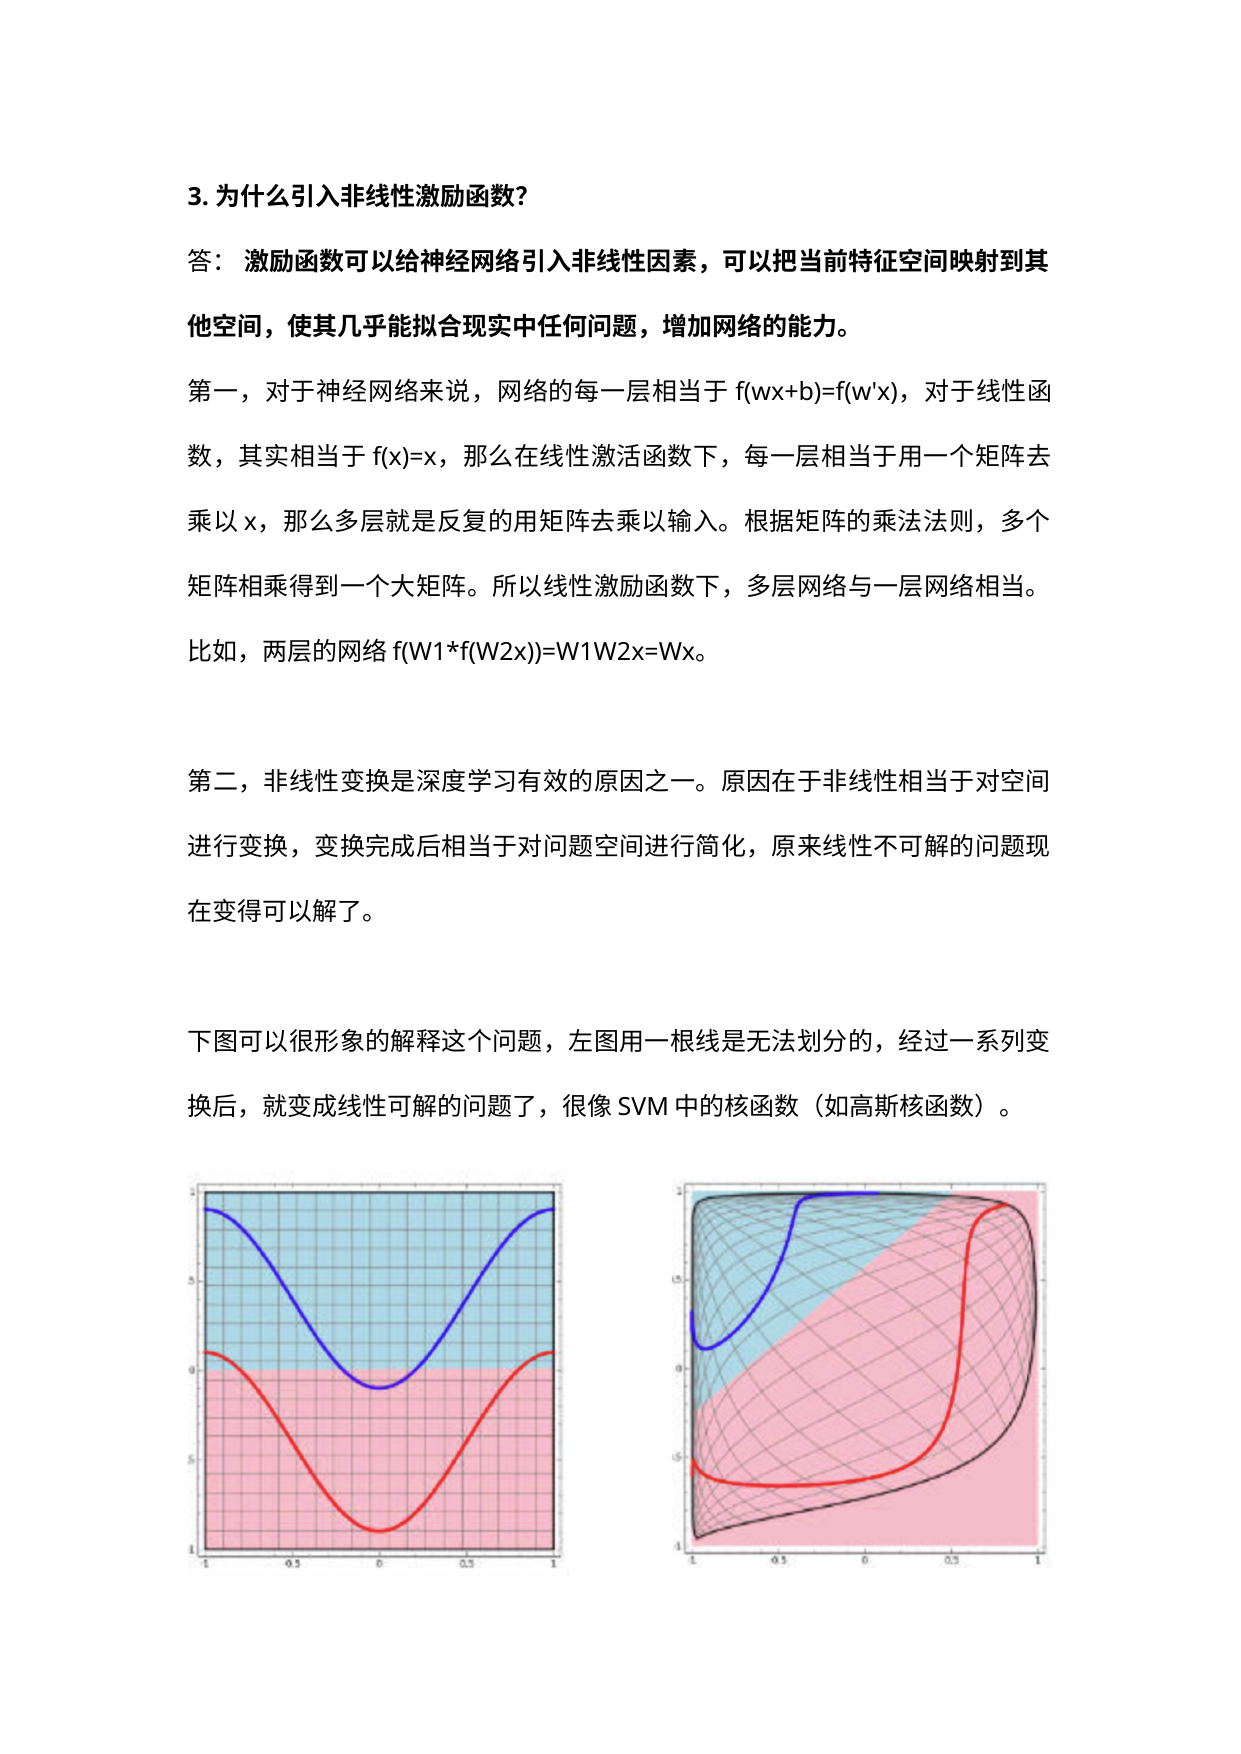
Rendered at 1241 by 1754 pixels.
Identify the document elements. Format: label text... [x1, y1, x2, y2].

text 第二，非线性变换是深度学习有效的原因之一。原因在于非线性相当于对空间进行变换，变换完成后相当于对问题空间进行简化，原来线性不可解的问题现在变得可以解了。 [187, 747, 1053, 942]
text 3. 为什么引入非线性激励函数？ [187, 162, 1053, 227]
picture [187, 1169, 1053, 1576]
text 答： 激励函数可以给神经网络引入非线性因素，可以把当前特征空间映射到其他空间，使其几乎能拟合现实中任何问题，增加网络的能力。 [187, 227, 1053, 357]
text 下图可以很形象的解释这个问题，左图用一根线是无法划分的，经过一系列变换后，就变成线性可解的问题了，很像SVM中的核函数（如高斯核函数）。 [187, 1007, 1053, 1137]
text 第一，对于神经网络来说，网络的每一层相当于f(wx+b)=f(w'x)，对于线性函数，其实相当于f(x)=x，那么在线性激活函数下，每一层相当于用一个矩阵去乘以x，那么多层就是反复的用矩阵去乘以输入。根据矩阵的乘法法则，多个矩阵相乘得到一个大矩阵。所以线性激励函数下，多层网络与一层网络相当。比如，两层的网络f(W1*f(W2x))=W1W2x=Wx。 [187, 357, 1053, 682]
